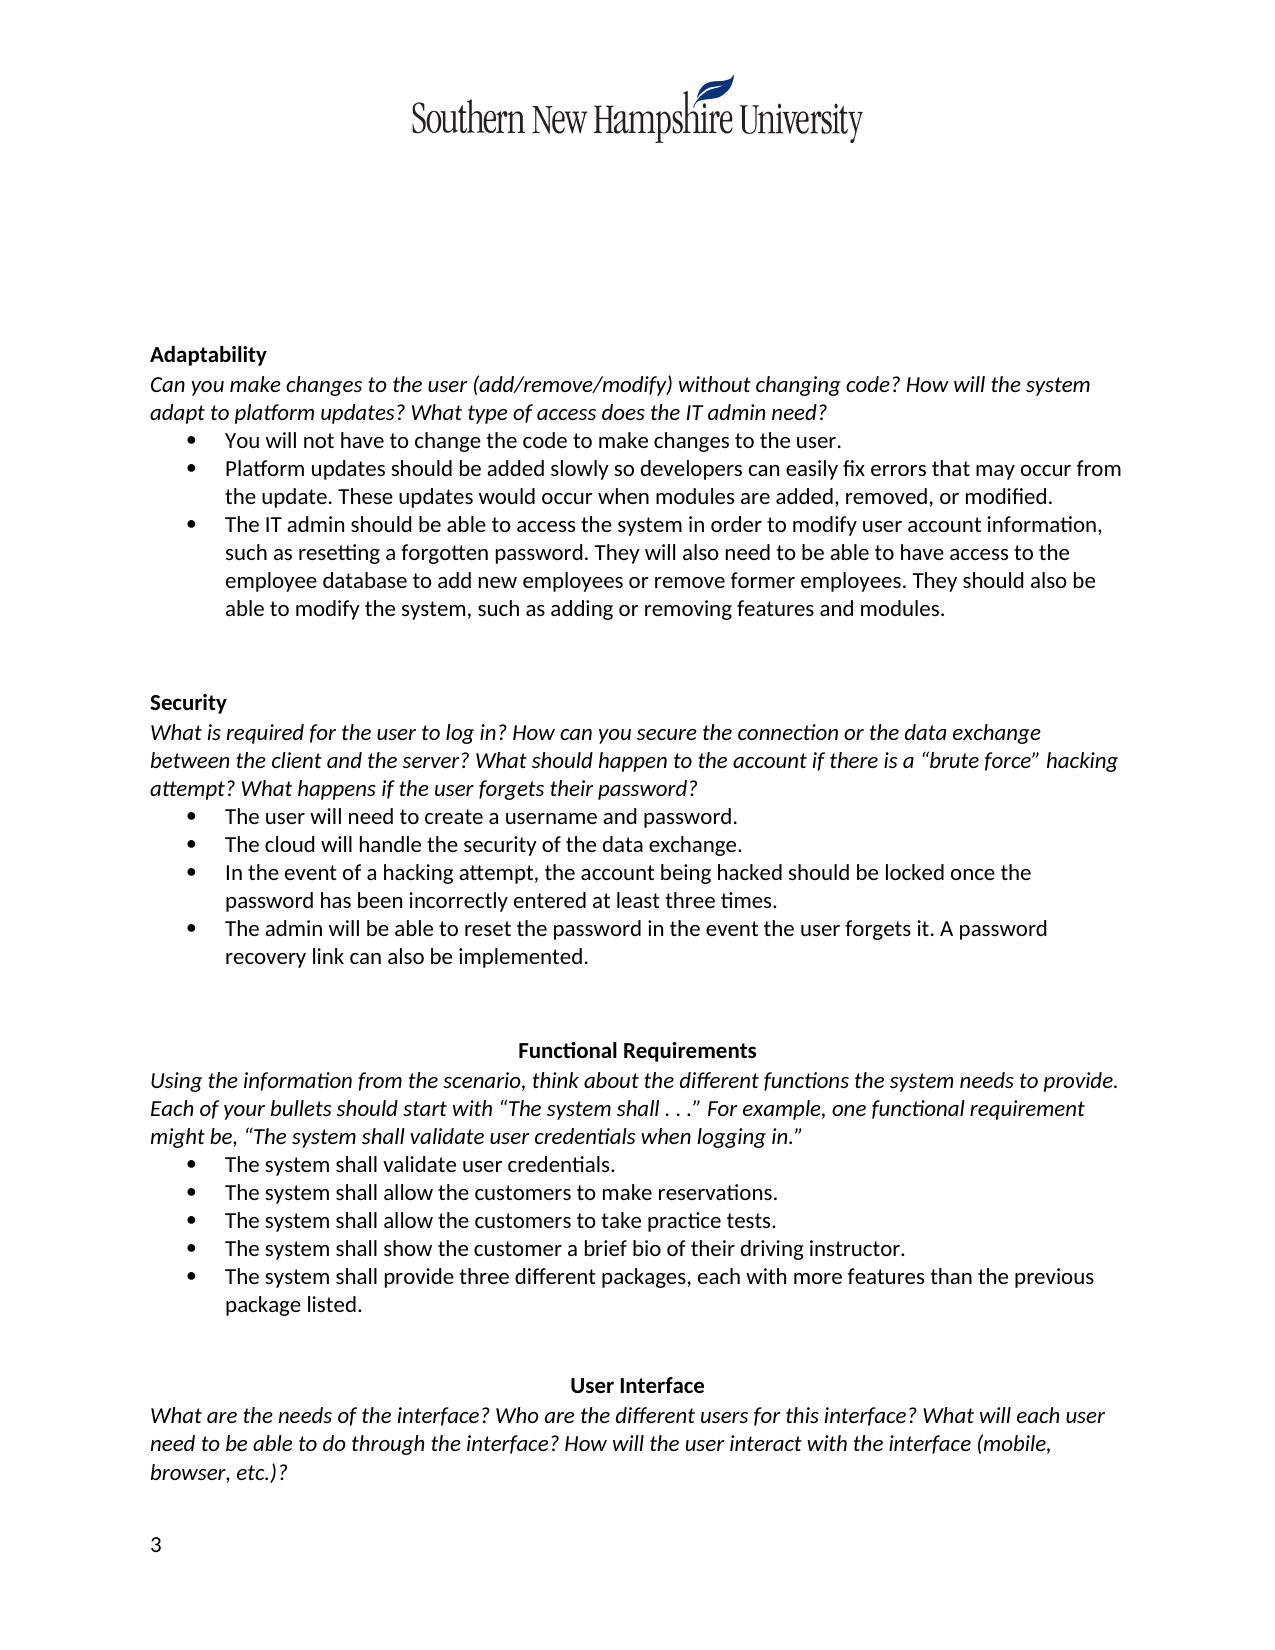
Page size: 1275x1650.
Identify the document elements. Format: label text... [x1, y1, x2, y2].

text Using the information from the scenario, think about the different functions the system needs to provide. Each of your bullets should start with “The system shall . . .” For example, one functional requirement might be, “The system shall validate user credentials when logging in.” [150, 1066, 1125, 1150]
subtitle Functional Requirements [150, 1036, 1125, 1064]
list The cloud will handle the security of the data exchange. [187, 830, 1125, 858]
list The IT admin should be able to access the system in order to modify user account information, such as resetting a forgotten password. They will also need to be able to have access to the employee database to add new employees or remove former employees. They should also be able to modify the system, such as adding or removing features and modules. [187, 510, 1125, 622]
list In the event of a hacking attempt, the account being hacked should be locked once the password has been incorrectly entered at least three times. [187, 858, 1125, 914]
picture [412, 75, 863, 143]
subtitle Security [150, 688, 1125, 716]
list Platform updates should be added slowly so developers can easily fix errors that may occur from the update. These updates would occur when modules are added, removed, or modified. [187, 454, 1125, 510]
list The system shall show the customer a brief bio of their driving instructor. [187, 1234, 1125, 1262]
text Can you make changes to the user (add/remove/modify) without changing code? How will the system adapt to platform updates? What type of access does the IT admin need? [150, 370, 1125, 426]
list The system shall validate user credentials. [187, 1150, 1125, 1178]
list You will not have to change the code to make changes to the user. [187, 426, 1125, 454]
list The user will need to create a username and password. [187, 802, 1125, 830]
subtitle Adaptability [150, 340, 1125, 368]
list The admin will be able to reset the password in the event the user forgets it. A password recovery link can also be implemented. [187, 914, 1125, 970]
text What are the needs of the interface? Who are the different users for this interface? What will each user need to be able to do through the interface? How will the user interact with the interface (mobile, browser, etc.)? [150, 1402, 1125, 1486]
subtitle User Interface [150, 1371, 1125, 1399]
list The system shall provide three different packages, each with more features than the previous package listed. [187, 1262, 1125, 1318]
text What is required for the user to log in? How can you secure the connection or the data exchange between the client and the server? What should happen to the account if there is a “brute force” hacking attempt? What happens if the user forgets their password? [150, 718, 1125, 802]
list The system shall allow the customers to take practice tests. [187, 1206, 1125, 1234]
list The system shall allow the customers to make reservations. [187, 1178, 1125, 1206]
